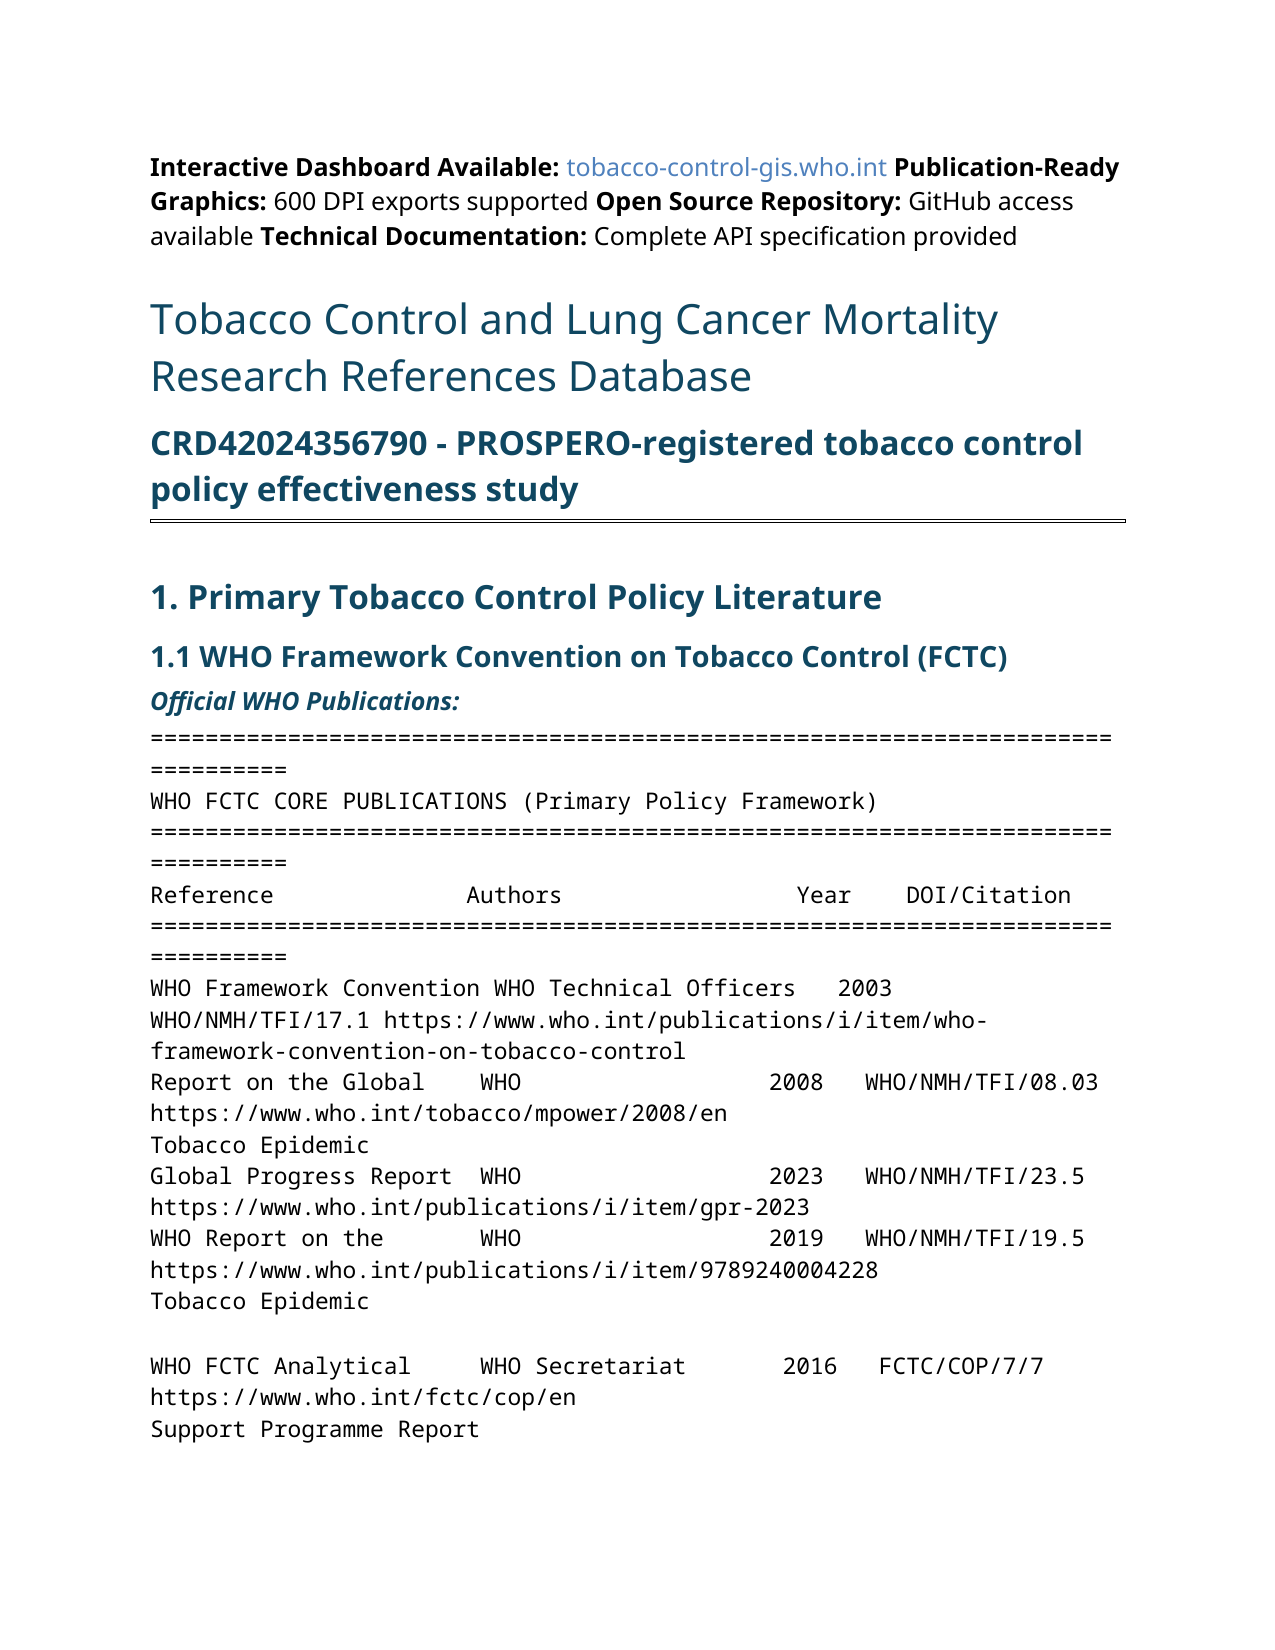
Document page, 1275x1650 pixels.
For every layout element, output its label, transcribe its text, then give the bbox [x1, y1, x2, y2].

subtitle Official WHO Publications: [150, 684, 1125, 718]
subtitle Tobacco Control and Lung Cancer Mortality Research References Database [150, 290, 1125, 403]
subtitle 1. Primary Tobacco Control Policy Literature [150, 574, 1125, 619]
text Interactive Dashboard Available: tobacco-control-gis.who.int Publication-Ready Graphics: 600 DPI exports supported Open Source Repository: GitHub access available Technical Documentation: Complete API specification provided [150, 150, 1125, 252]
subtitle 1.1 WHO Framework Convention on Tobacco Control (FCTC) [150, 636, 1125, 676]
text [150, 722, 1125, 1478]
subtitle CRD42024356790 - PROSPERO-registered tobacco control policy effectiveness study [150, 420, 1125, 511]
